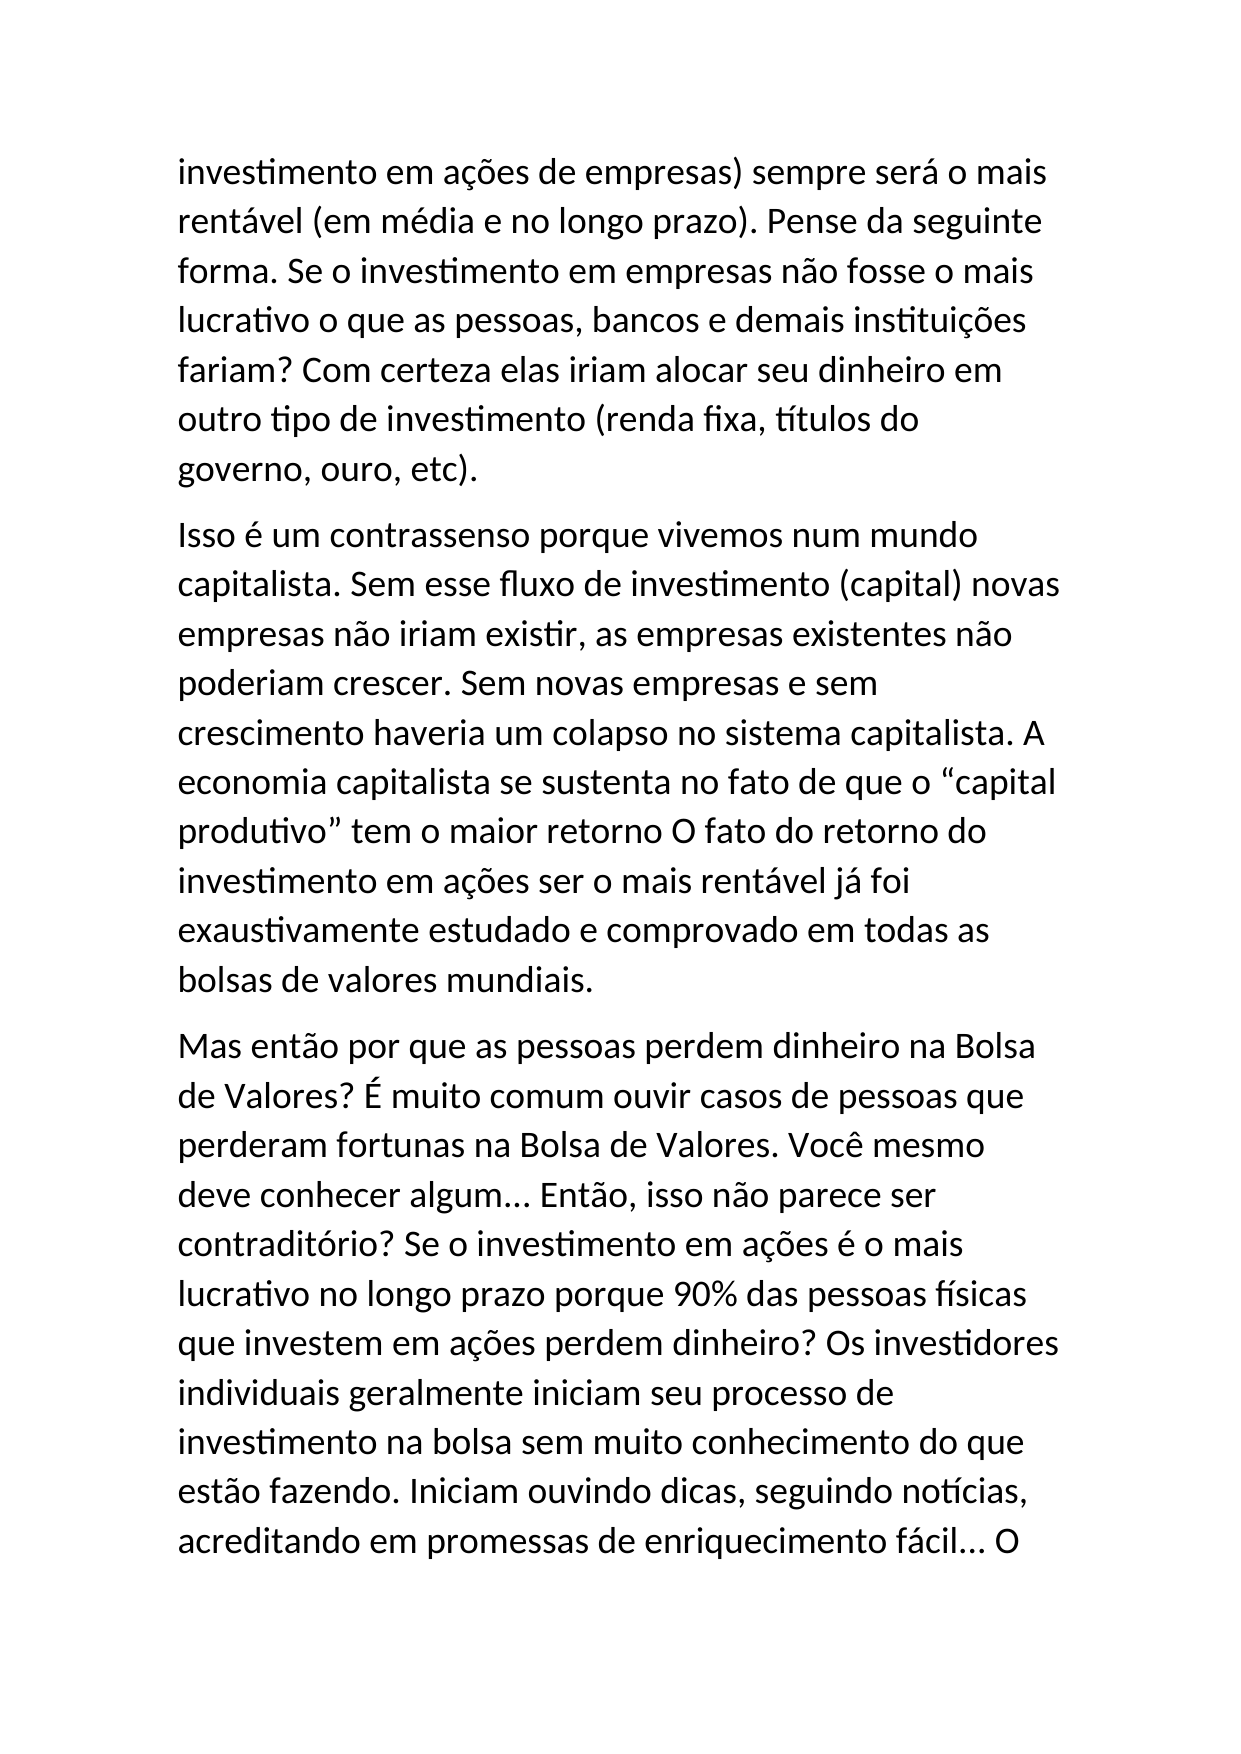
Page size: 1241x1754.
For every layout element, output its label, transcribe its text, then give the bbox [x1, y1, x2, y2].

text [177, 148, 1063, 490]
text Isso é um contrassenso porque vivemos num mundo capitalista. Sem esse fluxo de investimento (capital) novas empresas não iriam existir, as empresas existentes não poderiam crescer. Sem novas empresas e sem crescimento haveria um colapso no sistema capitalista. A economia capitalista se sustenta no fato de que o “capital produtivo” tem o maior retorno O fato do retorno do investimento em ações ser o mais rentável já foi exaustivamente estudado e comprovado em todas as bolsas de valores mundiais. [177, 511, 1063, 1002]
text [177, 1022, 1063, 1563]
